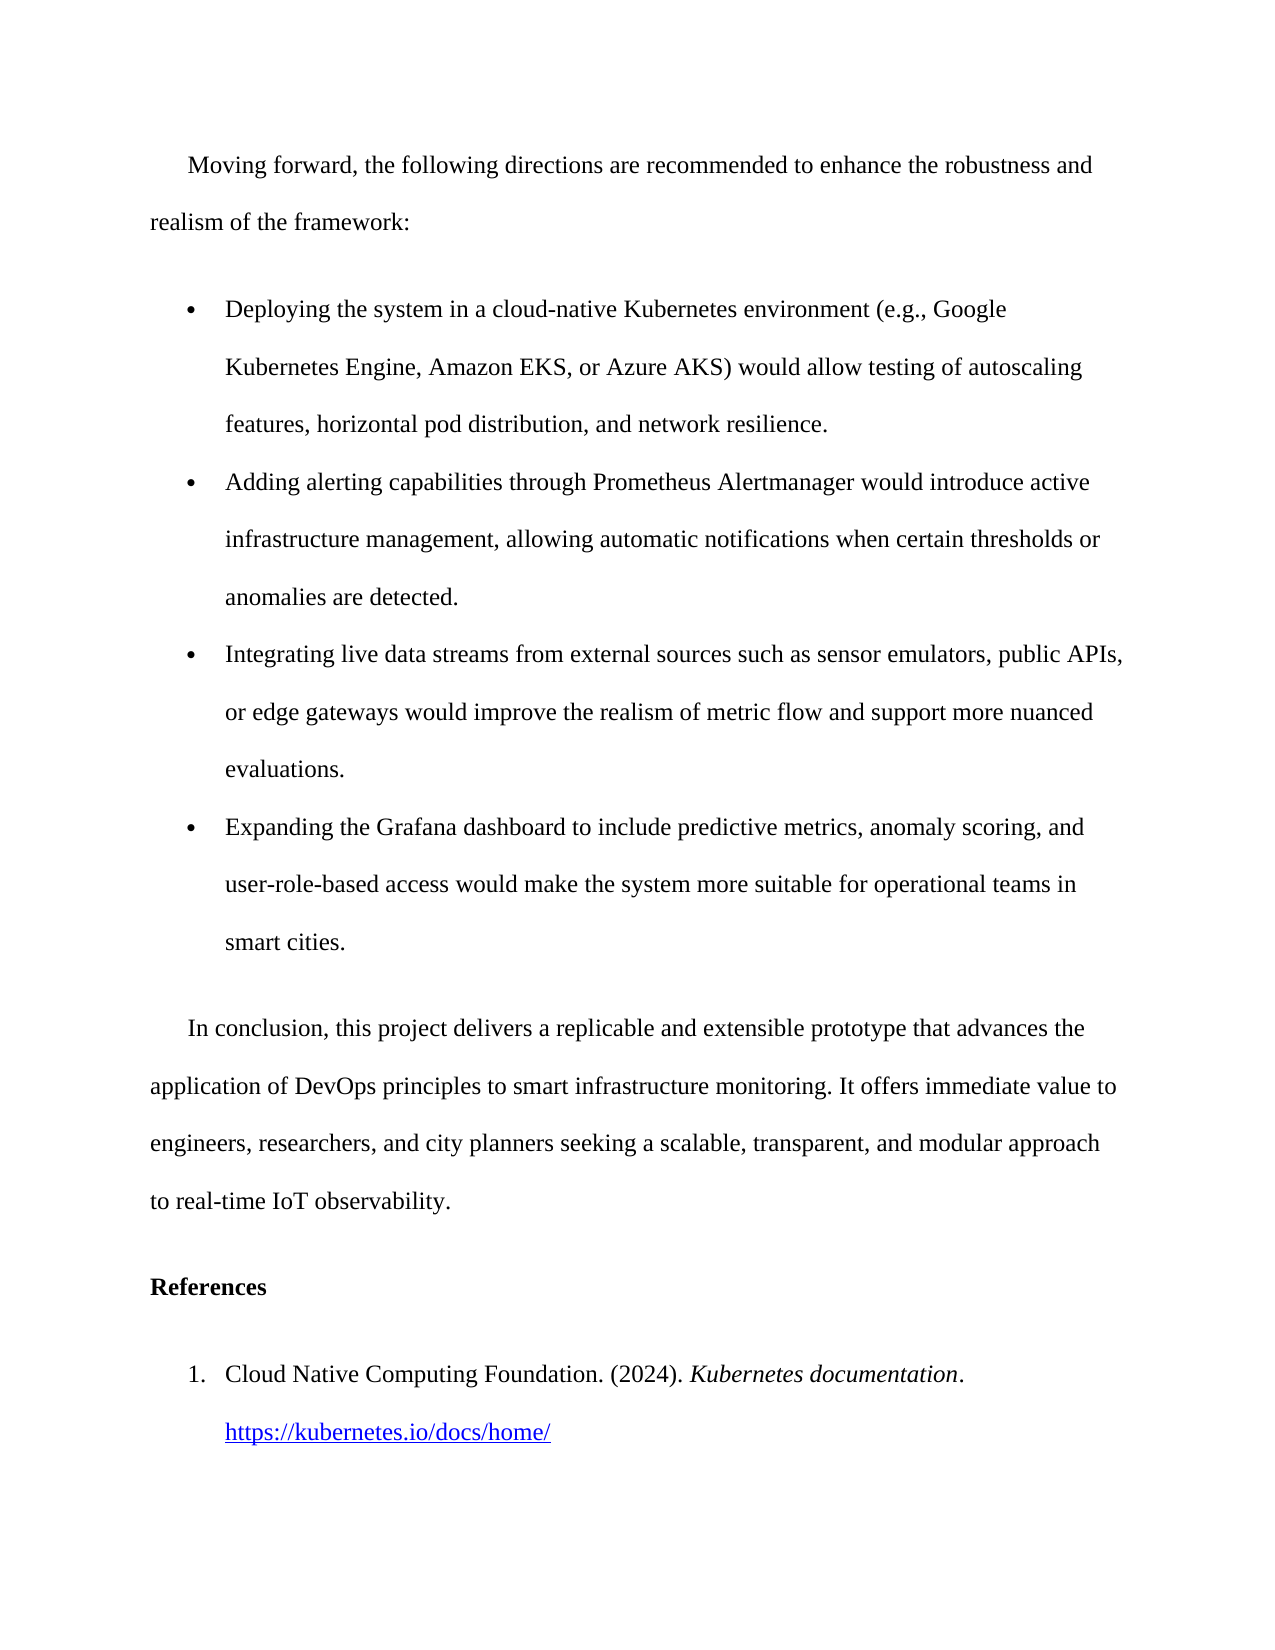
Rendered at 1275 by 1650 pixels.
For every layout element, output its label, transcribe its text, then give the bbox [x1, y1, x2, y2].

text In conclusion, this project delivers a replicable and extensible prototype that advances the application of DevOps principles to smart infrastructure monitoring. It offers immediate value to engineers, researchers, and city planners seeking a scalable, transparent, and modular approach to real-time IoT observability. [150, 1101, 1125, 1302]
list Adding alerting capabilities through Prometheus Alertmanager would introduce active infrastructure management, allowing automatic notifications when certain thresholds or anomalies are detected. [187, 496, 1125, 639]
text Moving forward, the following directions are recommended to enhance the robustness and realism of the framework: [150, 150, 1125, 236]
list Deploying the system in a cloud-native Kubernetes environment (e.g., Google Kubernetes Engine, Amazon EKS, or Azure AKS) would allow testing of autoscaling features, horizontal pod distribution, and network resilience. [187, 294, 1125, 438]
list Integrating live data streams from external sources such as sensor emulators, public APIs, or edge gateways would improve the realism of metric flow and support more nuanced evaluations. [187, 697, 1125, 841]
list Expanding the Grafana dashboard to include predictive metrics, anomaly scoring, and user-role-based access would make the system more suitable for operational teams in smart cities. [187, 899, 1125, 1043]
